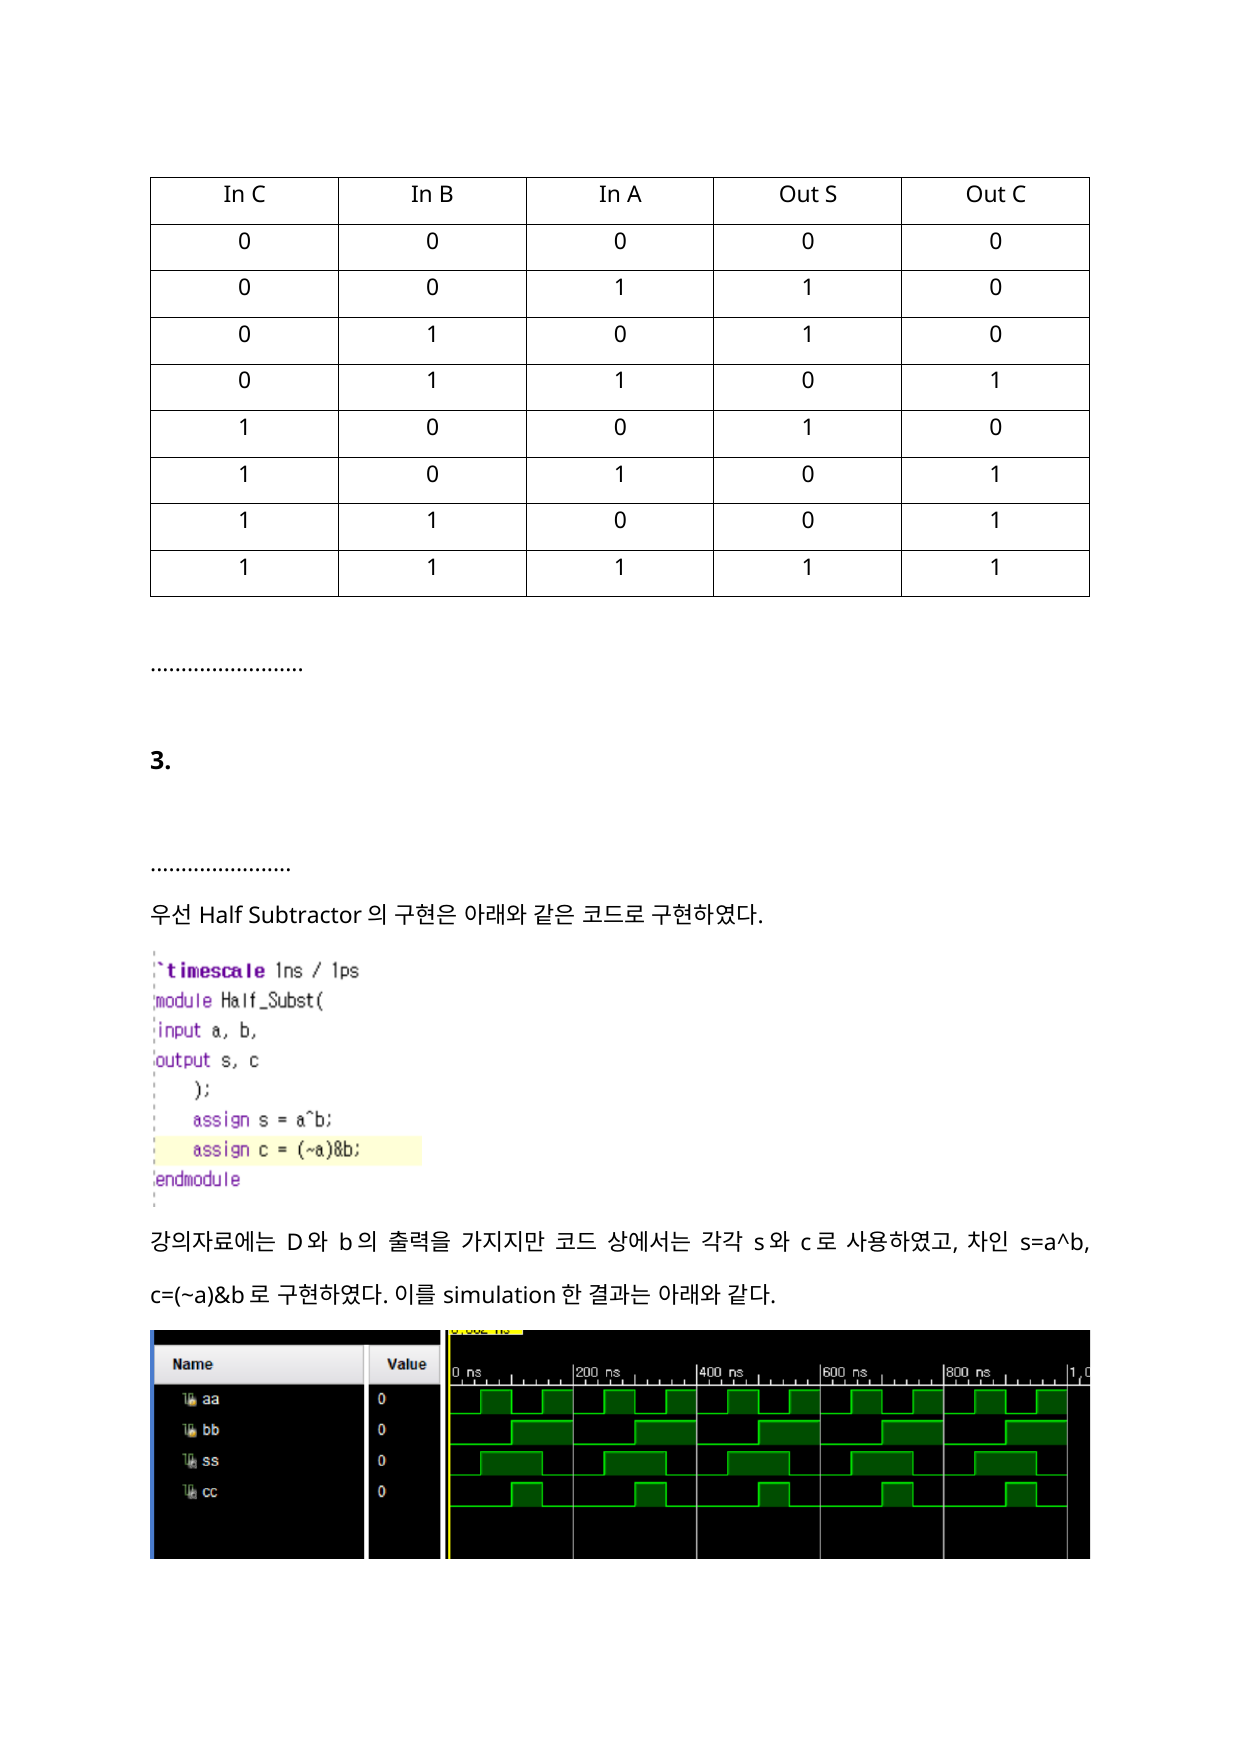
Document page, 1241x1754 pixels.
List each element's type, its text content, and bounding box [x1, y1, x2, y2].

table_cell 0 [151, 225, 338, 270]
table_cell 1 [714, 551, 901, 596]
table_cell 0 [151, 318, 338, 363]
text ....................... [150, 847, 1090, 878]
table_cell 0 [527, 318, 713, 363]
table_header In B [339, 178, 526, 224]
table_header In C [151, 178, 338, 224]
picture [150, 1330, 1091, 1559]
table_header In A [527, 178, 713, 224]
table_cell 1 [339, 365, 526, 410]
text 3. [150, 743, 1090, 777]
table_header Out S [714, 178, 901, 224]
table_cell 1 [527, 365, 713, 410]
table_cell 0 [339, 458, 526, 503]
table_cell 0 [339, 411, 526, 457]
table_cell 0 [902, 225, 1089, 270]
table_cell 1 [902, 365, 1089, 410]
table_cell 1 [527, 271, 713, 317]
table_cell 0 [714, 365, 901, 410]
table_cell 1 [902, 504, 1089, 550]
table_cell 1 [902, 551, 1089, 596]
table_cell 1 [151, 411, 338, 457]
table_cell 1 [902, 458, 1089, 503]
text 강의자료에는 D와 b의 출력을 가지지만 코드 상에서는 각각 s와 c로 사용하였고, 차인 s=a^b, c=(~a)&b로 구현하였다. 이를 simulation한 결과는 아래와 같다. [150, 1224, 1090, 1310]
table_cell 1 [151, 504, 338, 550]
table_cell 0 [339, 225, 526, 270]
table_cell 0 [151, 271, 338, 317]
table_cell 0 [527, 504, 713, 550]
table_cell 0 [714, 458, 901, 503]
table_cell 1 [339, 551, 526, 596]
table_cell 0 [902, 318, 1089, 363]
table_cell 1 [151, 551, 338, 596]
table_cell 1 [714, 318, 901, 363]
table_cell 1 [714, 411, 901, 457]
table_cell 0 [902, 271, 1089, 317]
picture [150, 950, 422, 1207]
text 우선 Half Subtractor의 구현은 아래와 같은 코드로 구현하였다. [150, 897, 1090, 931]
table_header Out C [902, 178, 1089, 224]
table_cell 0 [527, 411, 713, 457]
table_cell 1 [339, 504, 526, 550]
table_cell 0 [902, 411, 1089, 457]
table_cell 1 [527, 551, 713, 596]
table_cell 1 [527, 458, 713, 503]
table_cell 1 [339, 318, 526, 363]
table_cell 0 [527, 225, 713, 270]
text ......................... [150, 647, 1090, 678]
table_cell 0 [339, 271, 526, 317]
table_cell 0 [151, 365, 338, 410]
table_cell 0 [714, 504, 901, 550]
table_cell 1 [714, 271, 901, 317]
table_cell 1 [151, 458, 338, 503]
table_cell 0 [714, 225, 901, 270]
